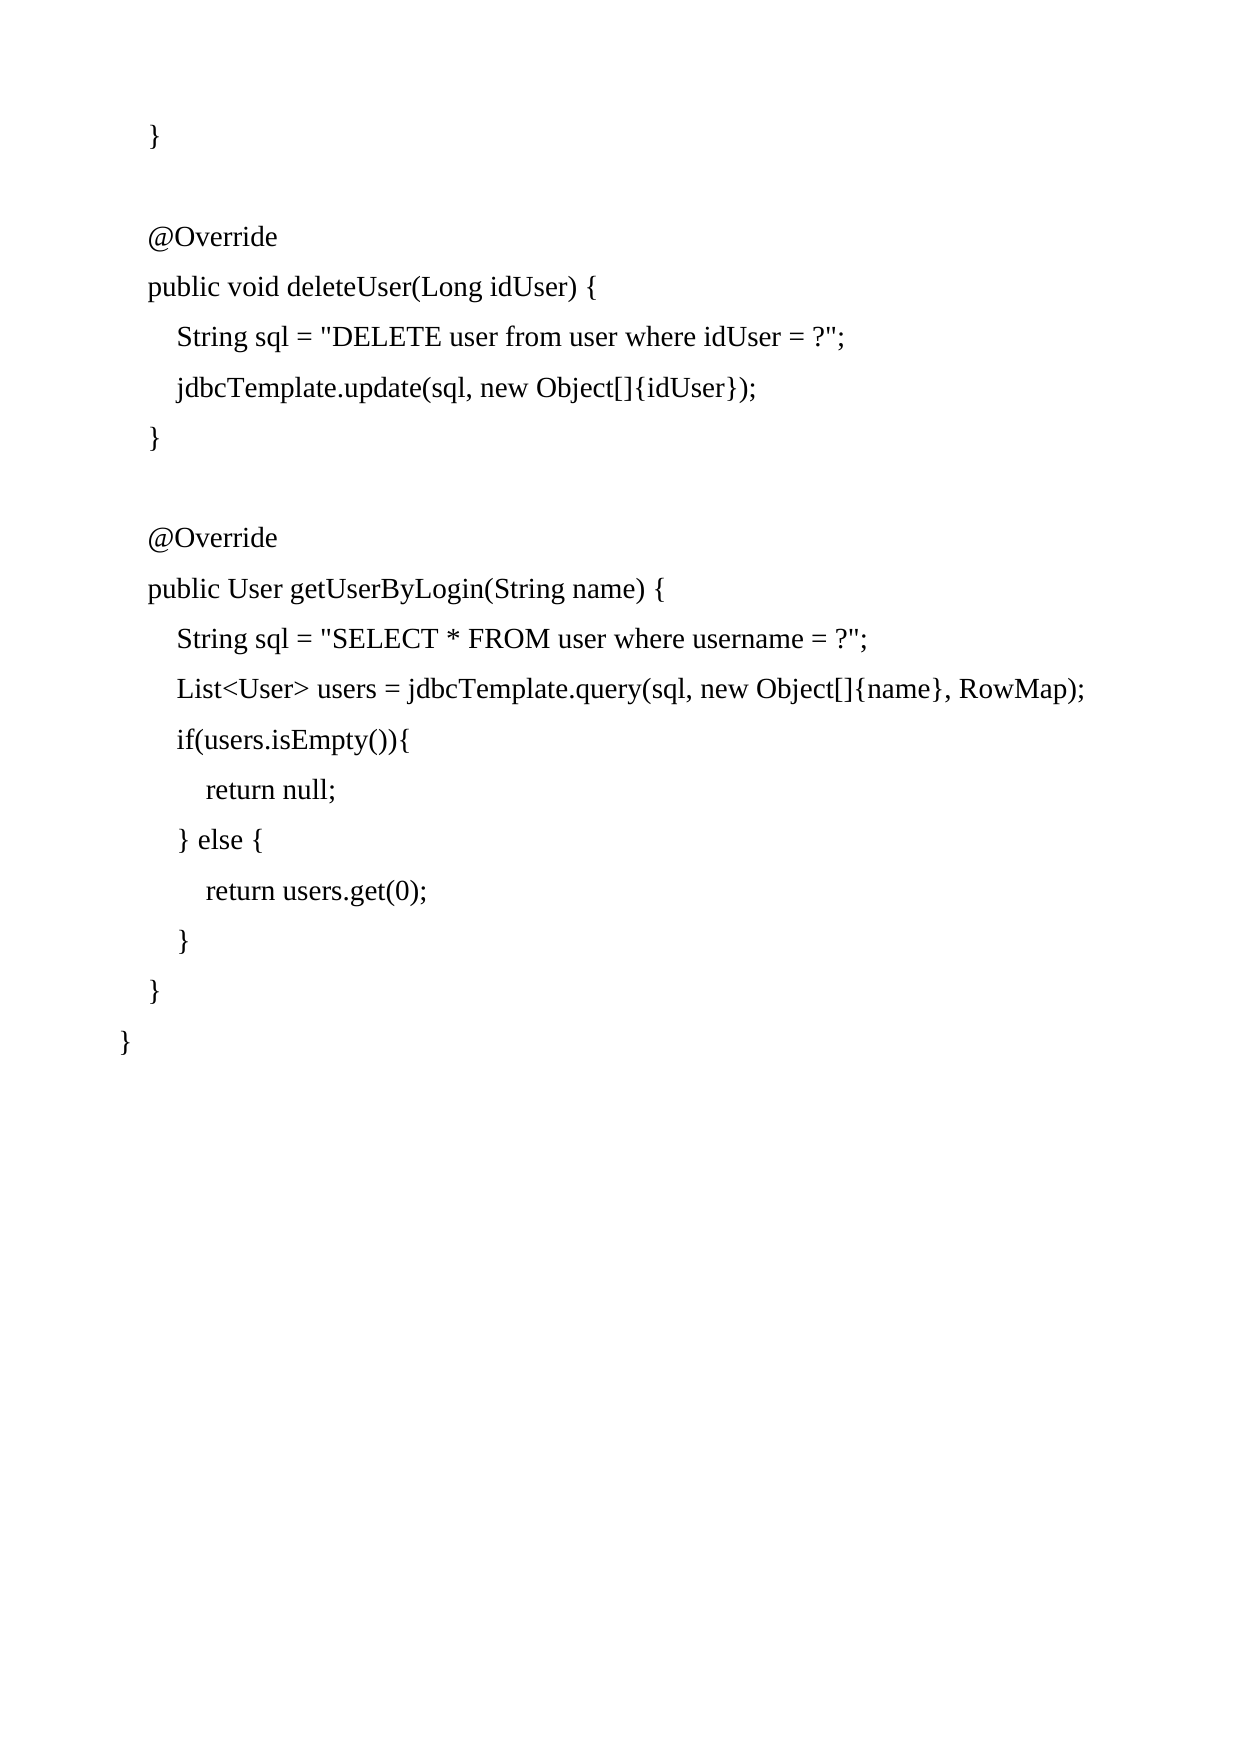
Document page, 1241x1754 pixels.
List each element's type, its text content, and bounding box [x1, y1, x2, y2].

text } [118, 923, 1122, 957]
text public void deleteUser(Long idUser) { [118, 269, 1122, 303]
text @Override [118, 521, 1122, 554]
text } [118, 973, 1122, 1007]
text String sql = "SELECT * FROM user where username = ?"; [118, 621, 1122, 655]
text @Override [118, 219, 1122, 252]
text jdbcTemplate.update(sql, new Object[]{idUser}); [118, 370, 1122, 403]
text public User getUserByLogin(String name) { [118, 571, 1122, 604]
text } [118, 118, 1122, 152]
text } [118, 420, 1122, 453]
text if(users.isEmpty()){ [118, 722, 1122, 755]
text } [118, 1024, 1122, 1057]
text List<User> users = jdbcTemplate.query(sql, new Object[]{name}, RowMap); [118, 672, 1122, 705]
text } else { [118, 822, 1122, 856]
text return users.get(0); [118, 873, 1122, 906]
text String sql = "DELETE user from user where idUser = ?"; [118, 319, 1122, 353]
text return null; [118, 772, 1122, 806]
